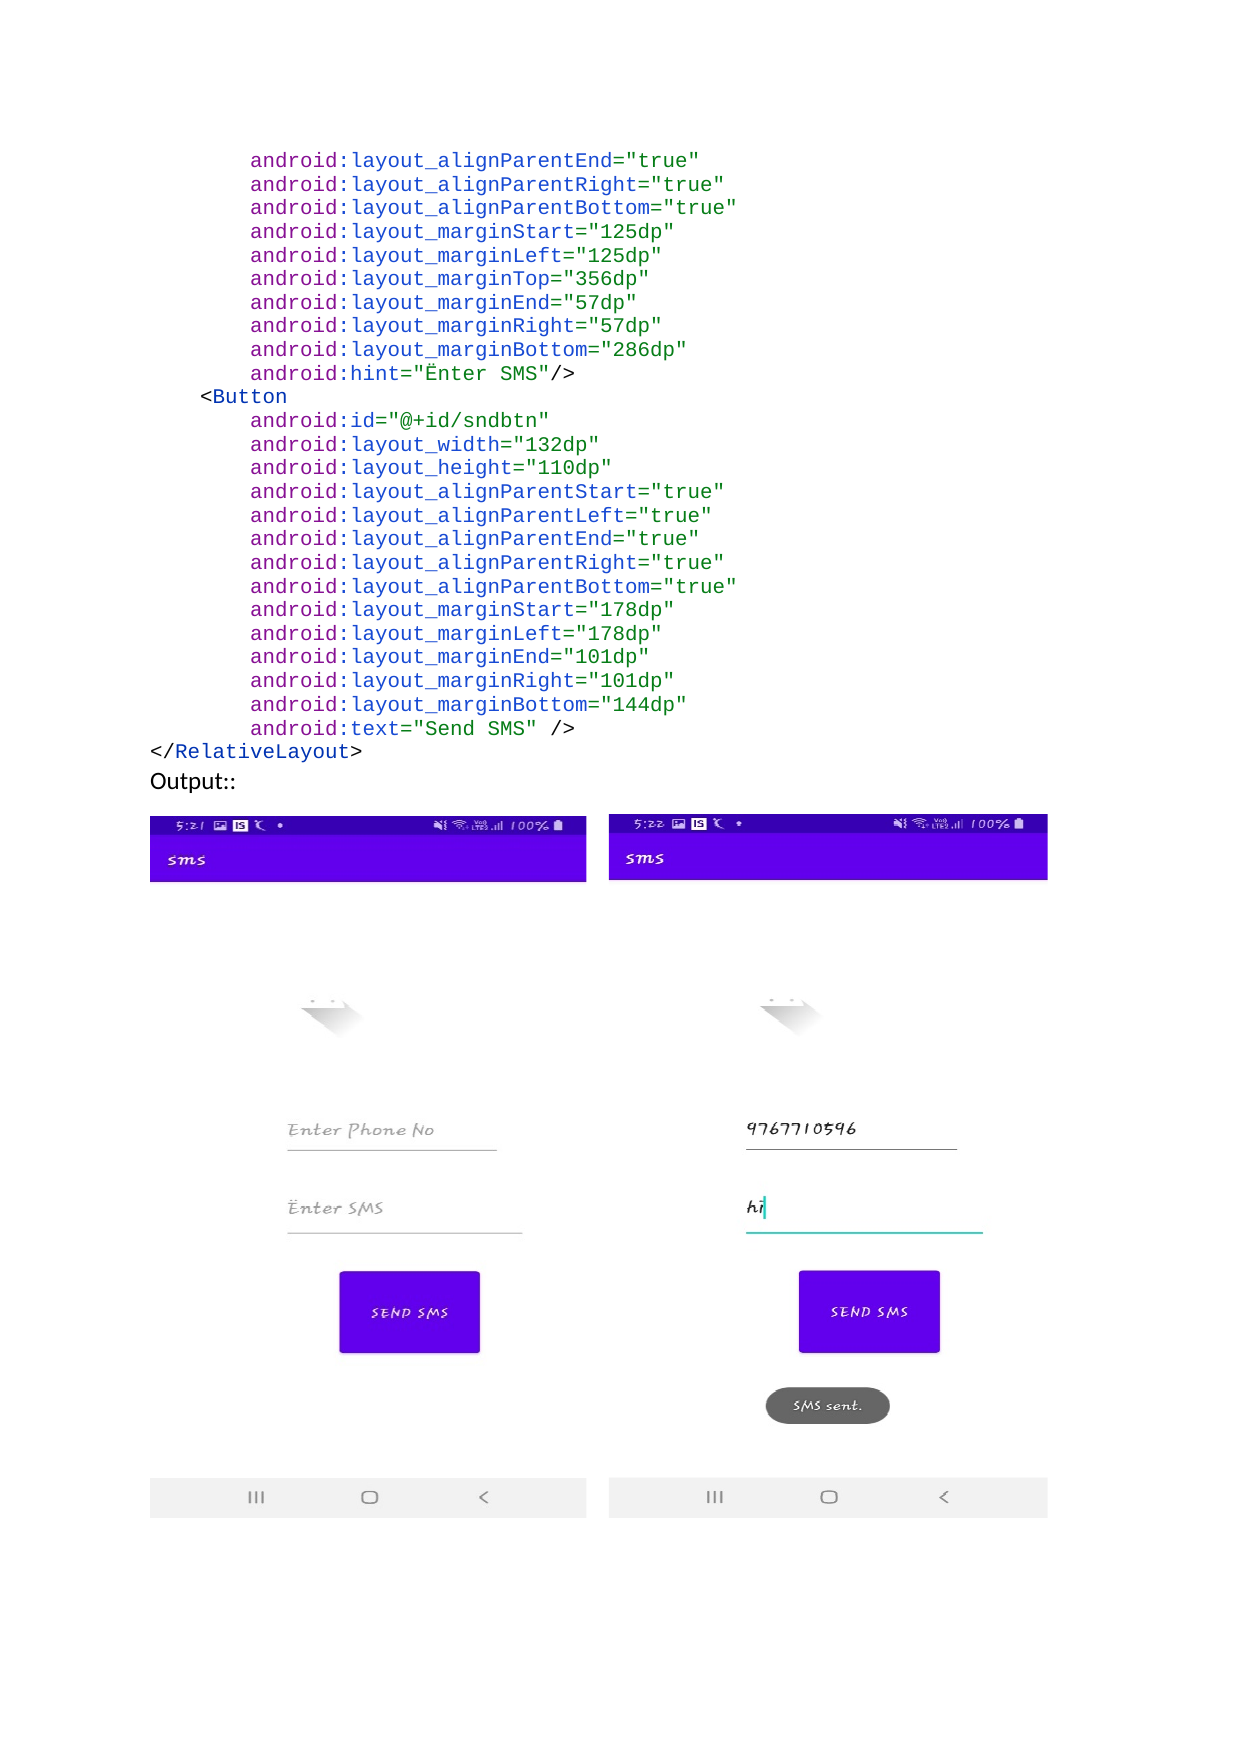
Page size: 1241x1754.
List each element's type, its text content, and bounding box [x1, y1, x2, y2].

picture [608, 814, 1048, 1518]
picture [150, 816, 587, 1518]
text Output:: [150, 765, 1090, 795]
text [150, 150, 1090, 765]
